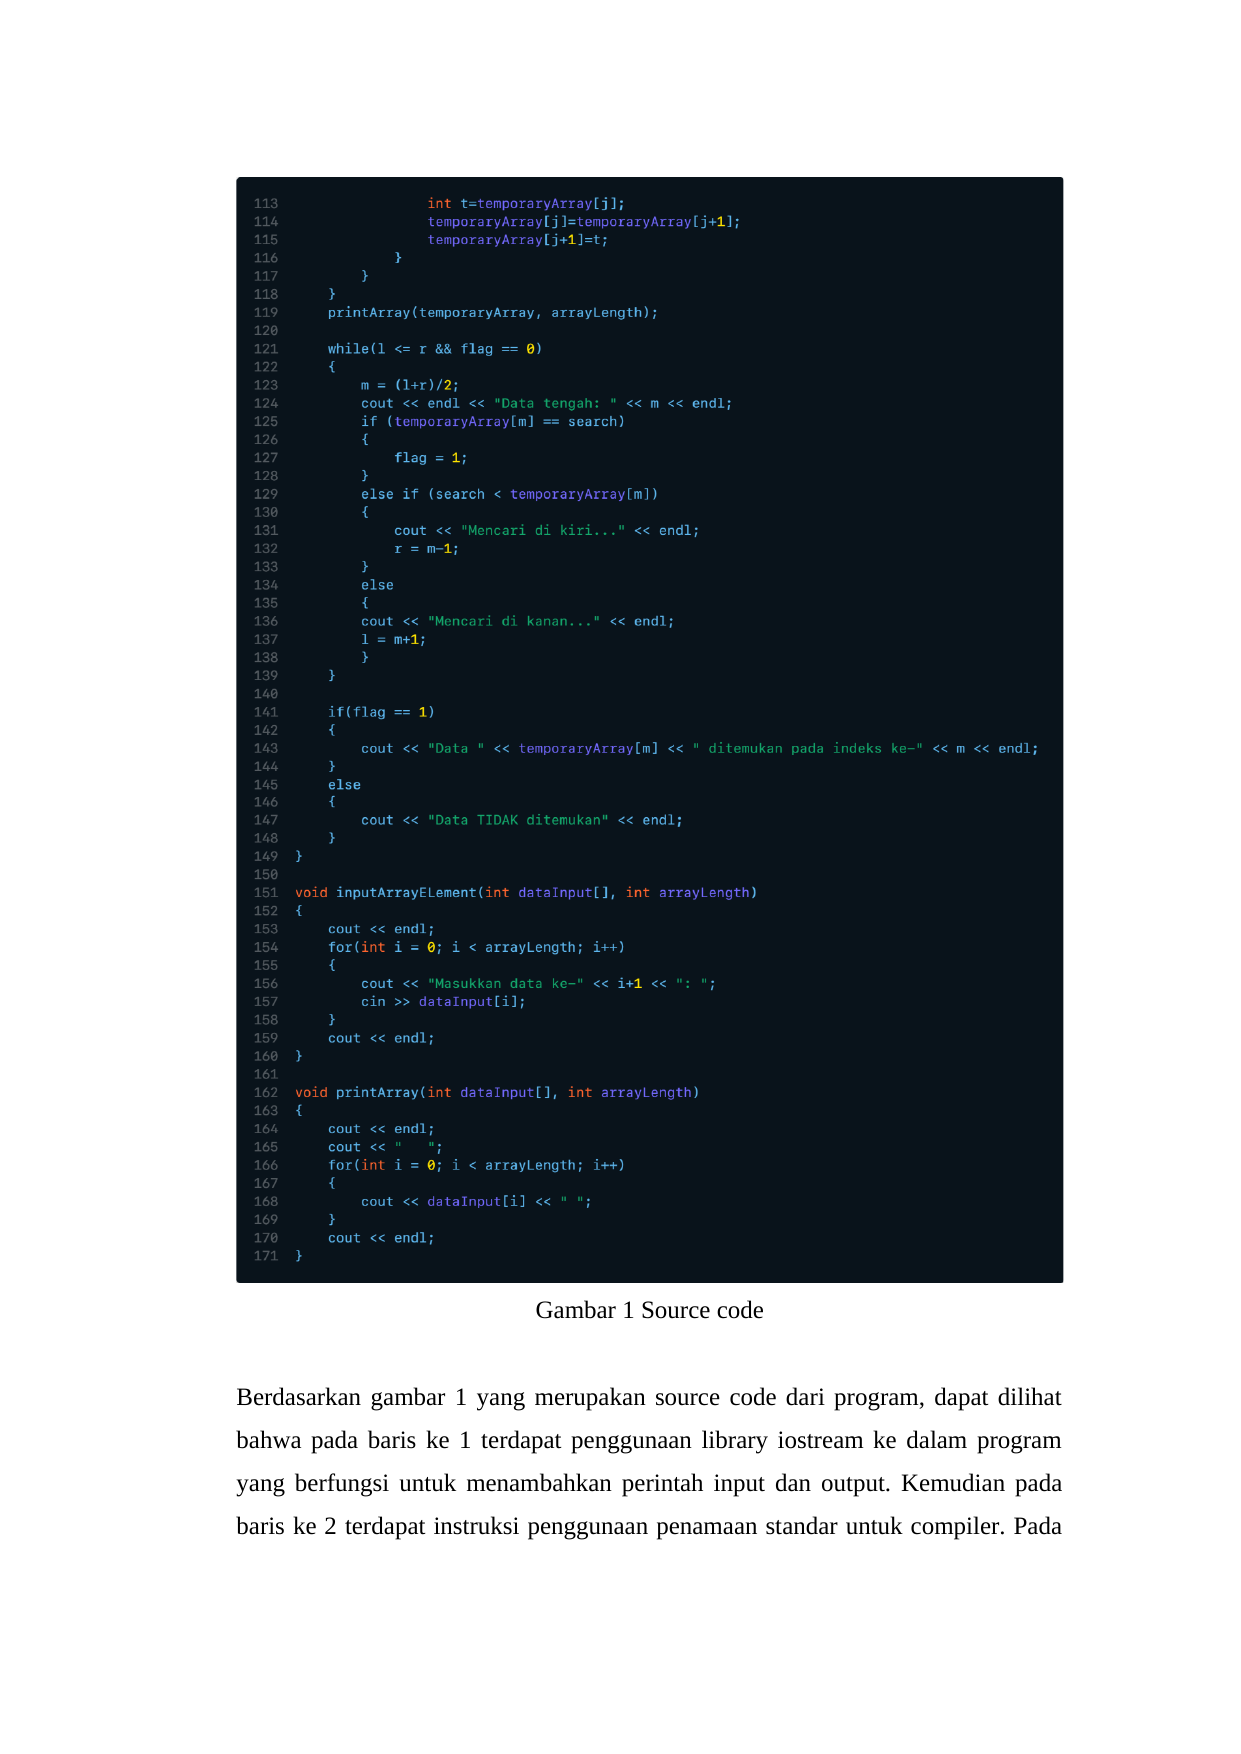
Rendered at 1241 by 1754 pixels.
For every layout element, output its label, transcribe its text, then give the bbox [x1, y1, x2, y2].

picture [236, 177, 1064, 1283]
text Gambar 1 Source code [236, 1295, 1063, 1324]
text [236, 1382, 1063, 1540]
